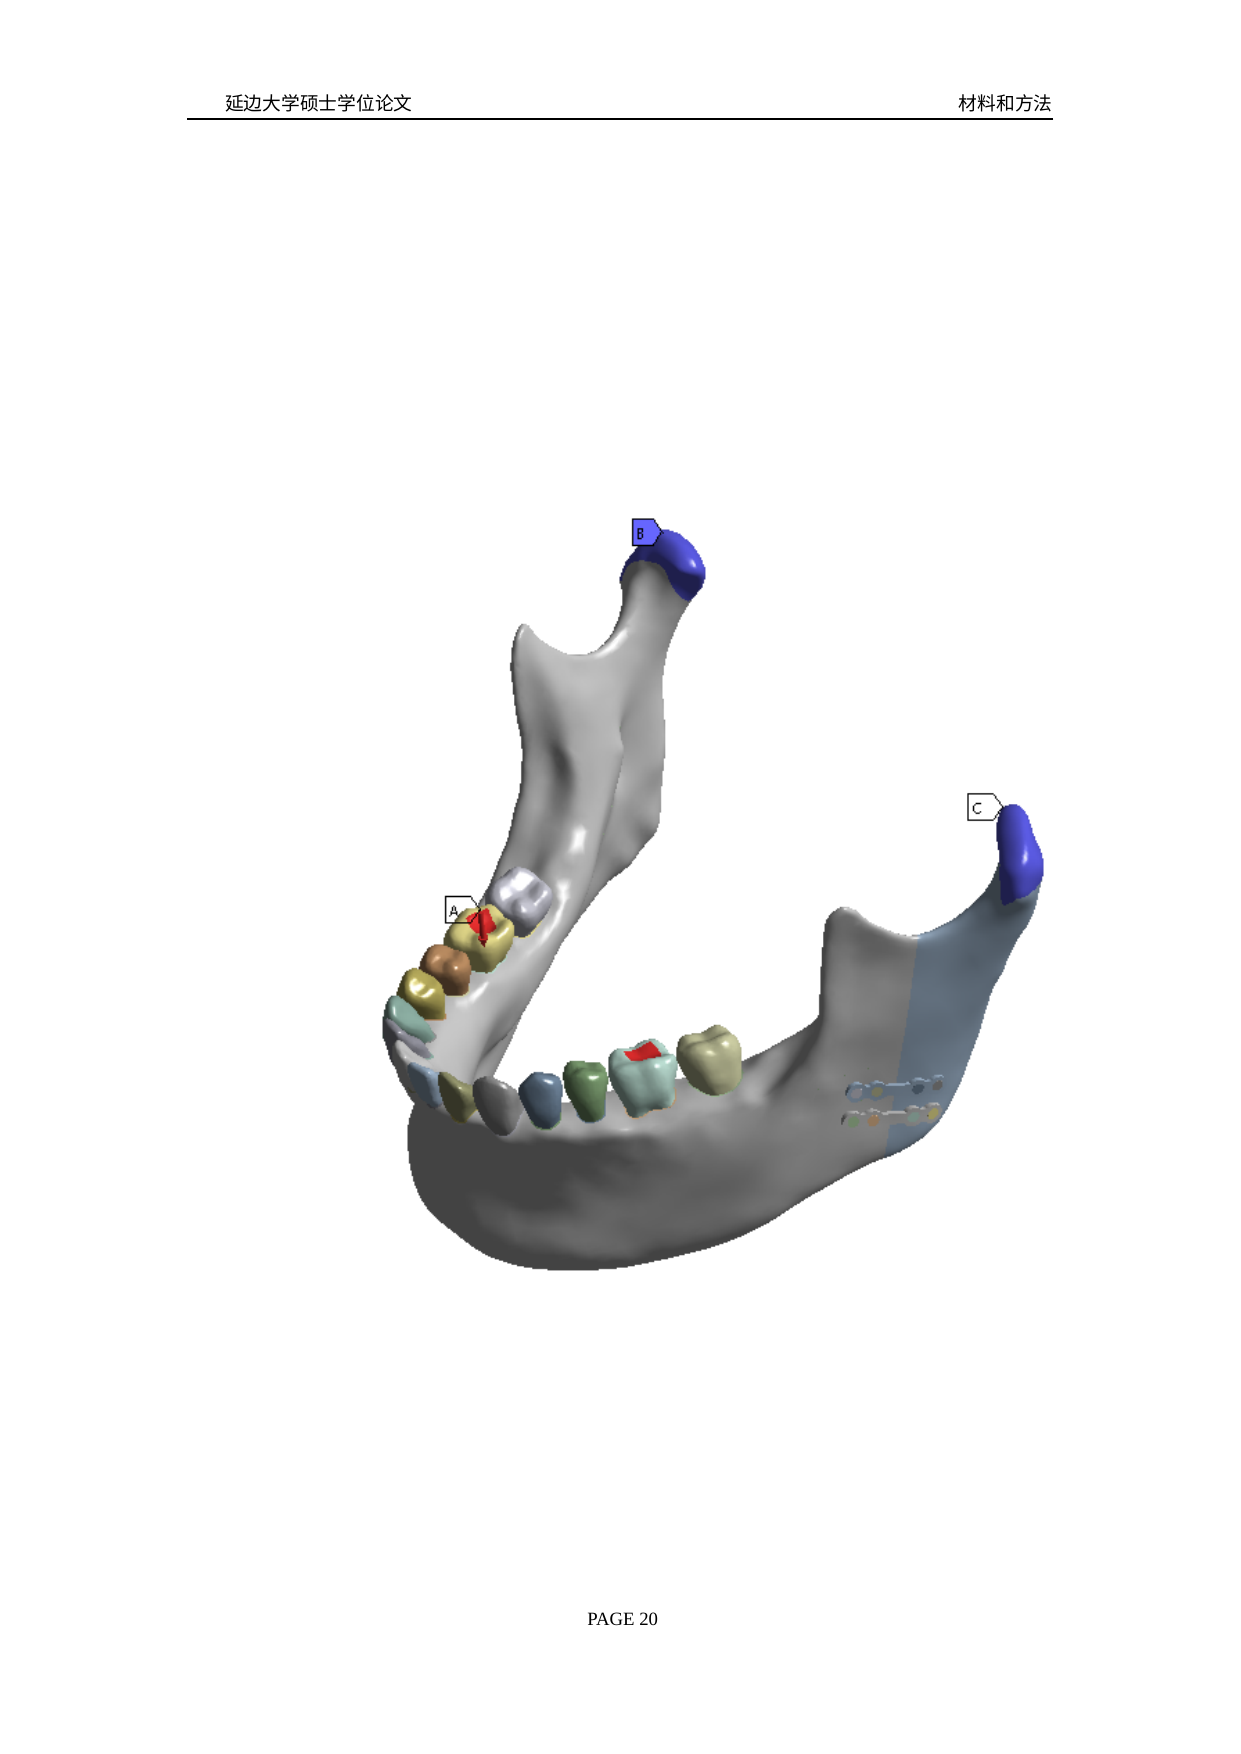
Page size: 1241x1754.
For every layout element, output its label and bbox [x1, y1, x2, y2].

picture [265, 434, 1131, 1315]
